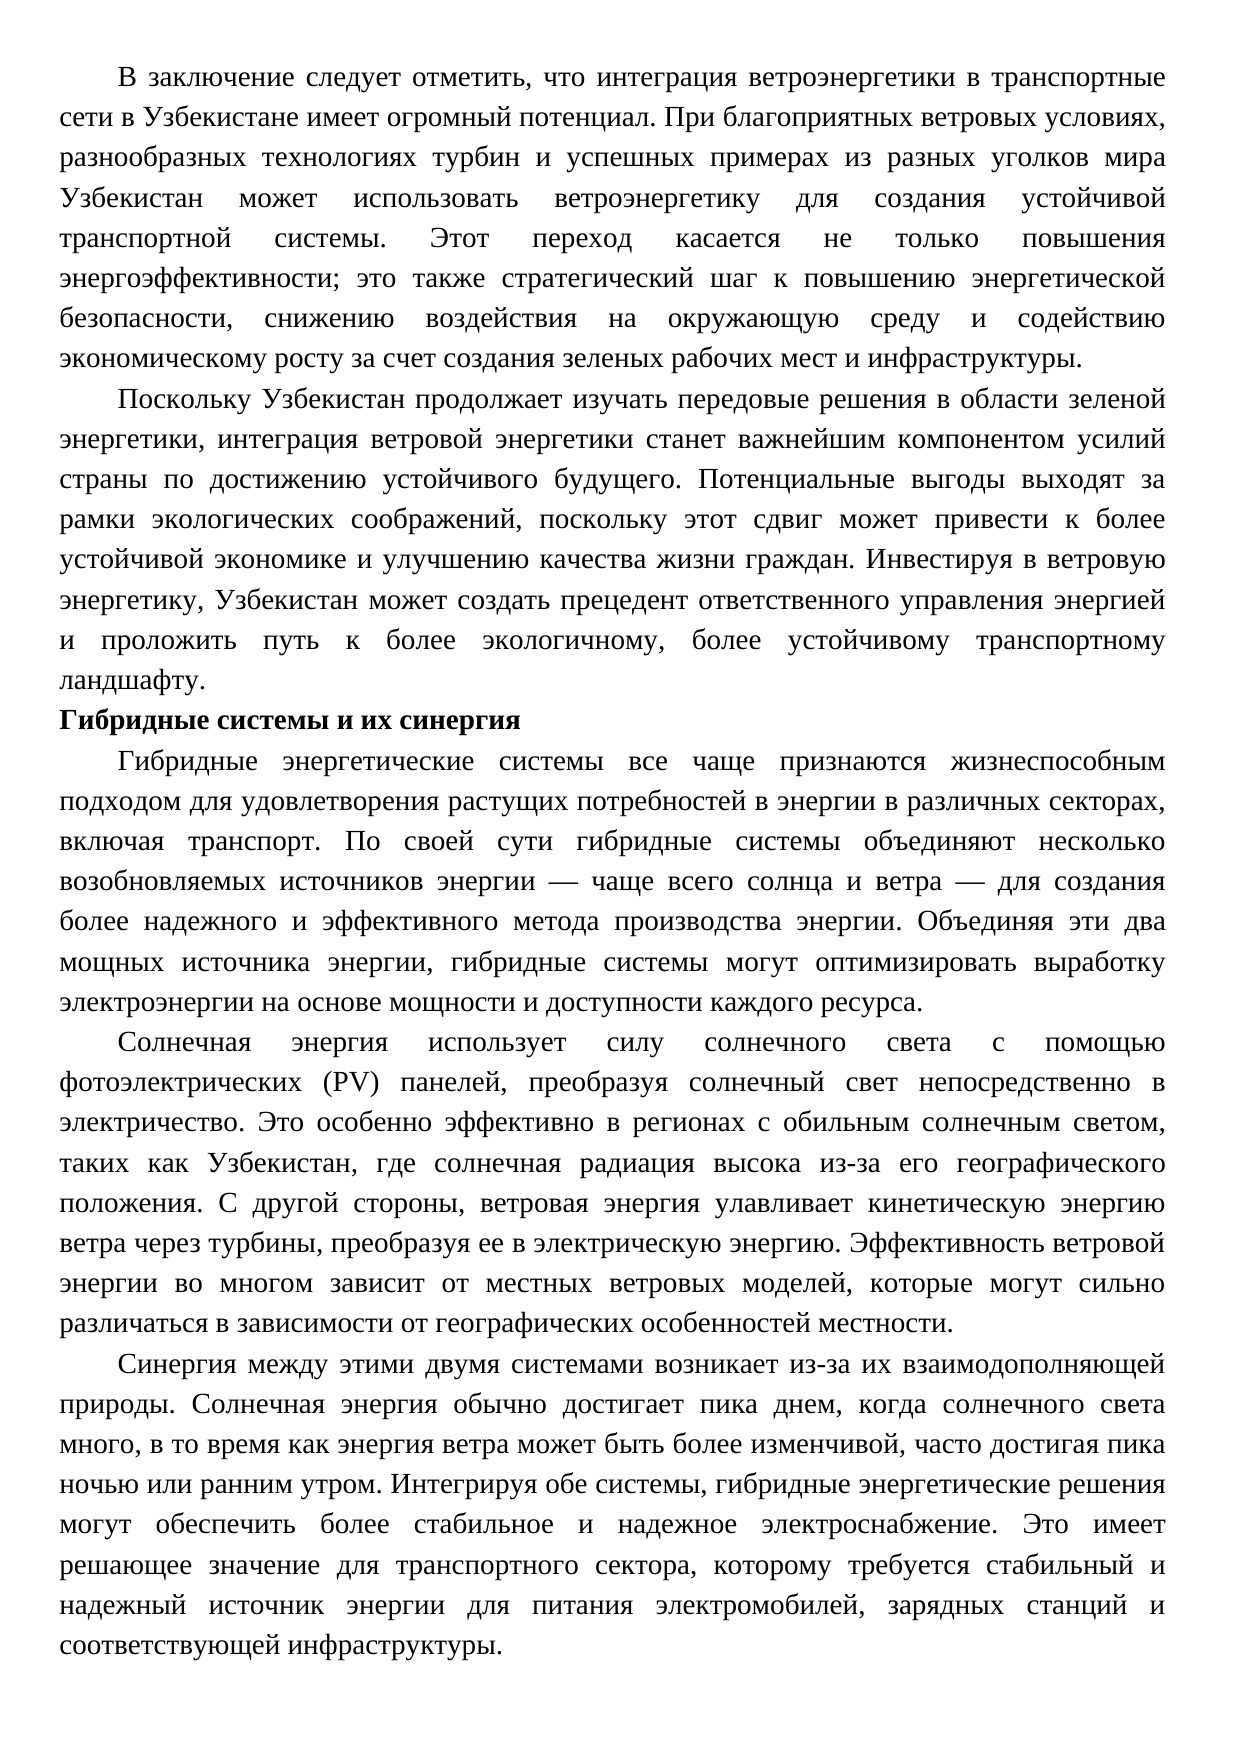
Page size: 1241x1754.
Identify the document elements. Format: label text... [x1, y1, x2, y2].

subtitle Гибридные системы и их синергия [59, 702, 1167, 736]
text Поскольку Узбекистан продолжает изучать передовые решения в области зеленой энергетики, интеграция ветровой энергетики станет важнейшим компонентом усилий страны по достижению устойчивого будущего. Потенциальные выгоды выходят за рамки экологических соображений, поскольку этот сдвиг может привести к более устойчивой экономике и улучшению качества жизни граждан. Инвестируя в ветровую энергетику, Узбекистан может создать прецедент ответственного управления энергией и проложить путь к более экологичному, более устойчивому транспортному ландшафту. [59, 381, 1167, 696]
text Солнечная энергия использует силу солнечного света с помощью фотоэлектрических (PV) панелей, преобразуя солнечный свет непосредственно в электричество. Это особенно эффективно в регионах с обильным солнечным светом, таких как Узбекистан, где солнечная радиация высока из-за его географического положения. С другой стороны, ветровая энергия улавливает кинетическую энергию ветра через турбины, преобразуя ее в электрическую энергию. Эффективность ветровой энергии во многом зависит от местных ветровых моделей, которые могут сильно различаться в зависимости от географических особенностей местности. [59, 1024, 1167, 1339]
text Синергия между этими двумя системами возникает из-за их взаимодополняющей природы. Солнечная энергия обычно достигает пика днем, когда солнечного света много, в то время как энергия ветра может быть более изменчивой, часто достигая пика ночью или ранним утром. Интегрируя обе системы, гибридные энергетические решения могут обеспечить более стабильное и надежное электроснабжение. Это имеет решающее значение для транспортного сектора, которому требуется стабильный и надежный источник энергии для питания электромобилей, зарядных станций и соответствующей инфраструктуры. [59, 1346, 1167, 1661]
text Гибридные энергетические системы все чаще признаются жизнеспособным подходом для удовлетворения растущих потребностей в энергии в различных секторах, включая транспорт. По своей сути гибридные системы объединяют несколько возобновляемых источников энергии — чаще всего солнца и ветра — для создания более надежного и эффективного метода производства энергии. Объединяя эти два мощных источника энергии, гибридные системы могут оптимизировать выработку электроэнергии на основе мощности и доступности каждого ресурса. [59, 743, 1167, 1017]
text В заключение следует отметить, что интеграция ветроэнергетики в транспортные сети в Узбекистане имеет огромный потенциал. При благоприятных ветровых условиях, разнообразных технологиях турбин и успешных примерах из разных уголков мира Узбекистан может использовать ветроэнергетику для создания устойчивой транспортной системы. Этот переход касается не только повышения энергоэффективности; это также стратегический шаг к повышению энергетической безопасности, снижению воздействия на окружающую среду и содействию экономическому росту за счет создания зеленых рабочих мест и инфраструктуры. [59, 59, 1167, 374]
